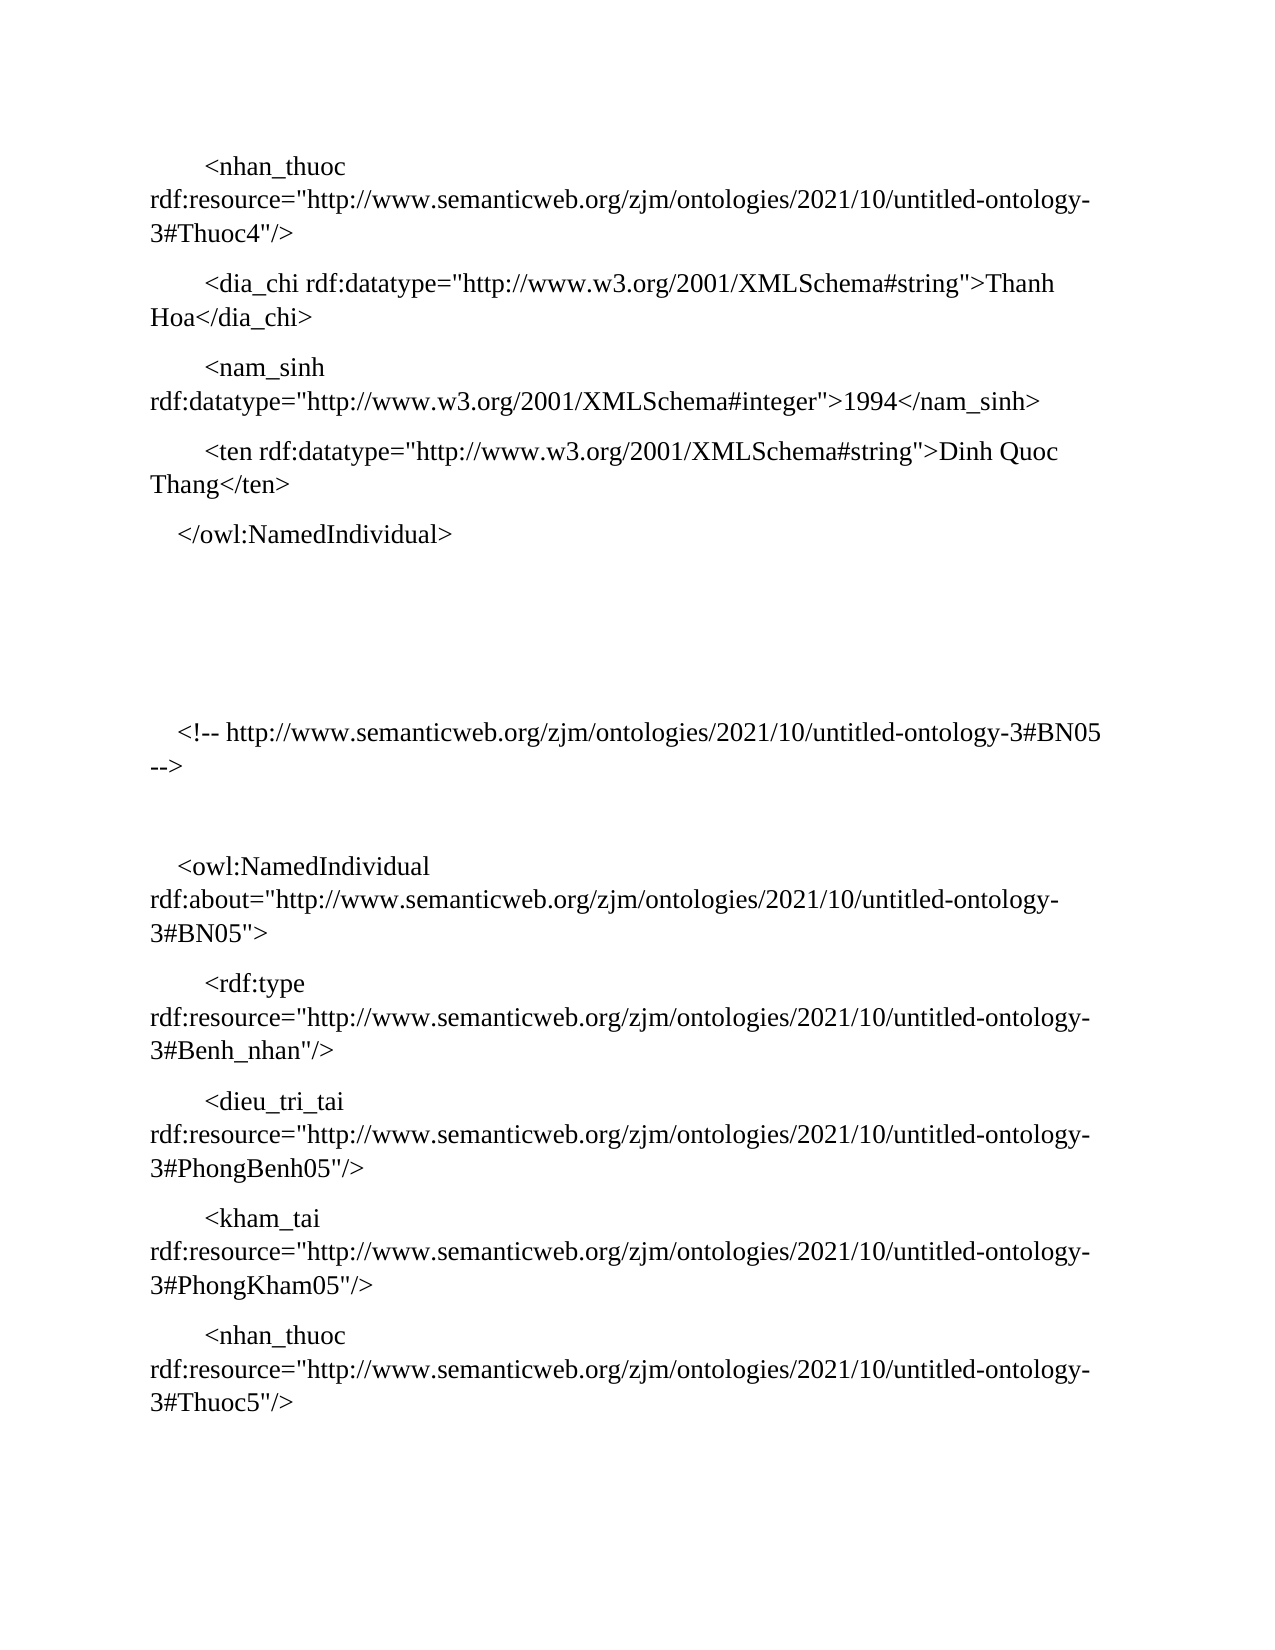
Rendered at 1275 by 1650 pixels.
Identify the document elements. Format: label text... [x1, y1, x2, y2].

text <kham_tai rdf:resource="http://www.semanticweb.org/zjm/ontologies/2021/10/untitled-ontology-3#PhongKham05"/> [150, 1202, 1125, 1300]
text <dieu_tri_tai rdf:resource="http://www.semanticweb.org/zjm/ontologies/2021/10/untitled-ontology-3#PhongBenh05"/> [150, 1084, 1125, 1183]
text <nhan_thuoc rdf:resource="http://www.semanticweb.org/zjm/ontologies/2021/10/untitled-ontology-3#Thuoc4"/> [150, 150, 1125, 248]
text <rdf:type rdf:resource="http://www.semanticweb.org/zjm/ontologies/2021/10/untitled-ontology-3#Benh_nhan"/> [150, 967, 1125, 1066]
text </owl:NamedIndividual> [150, 518, 1125, 550]
text <ten rdf:datatype="http://www.w3.org/2001/XMLSchema#string">Dinh Quoc Thang</ten> [150, 435, 1125, 499]
text <!-- http://www.semanticweb.org/zjm/ontologies/2021/10/untitled-ontology-3#BN05 --> [150, 716, 1125, 781]
text <nam_sinh rdf:datatype="http://www.w3.org/2001/XMLSchema#integer">1994</nam_sinh> [150, 351, 1125, 416]
text <nhan_thuoc rdf:resource="http://www.semanticweb.org/zjm/ontologies/2021/10/untitled-ontology-3#Thuoc5"/> [150, 1319, 1125, 1417]
text <dia_chi rdf:datatype="http://www.w3.org/2001/XMLSchema#string">Thanh Hoa</dia_chi> [150, 267, 1125, 332]
text <owl:NamedIndividual rdf:about="http://www.semanticweb.org/zjm/ontologies/2021/10/untitled-ontology-3#BN05"> [150, 850, 1125, 948]
